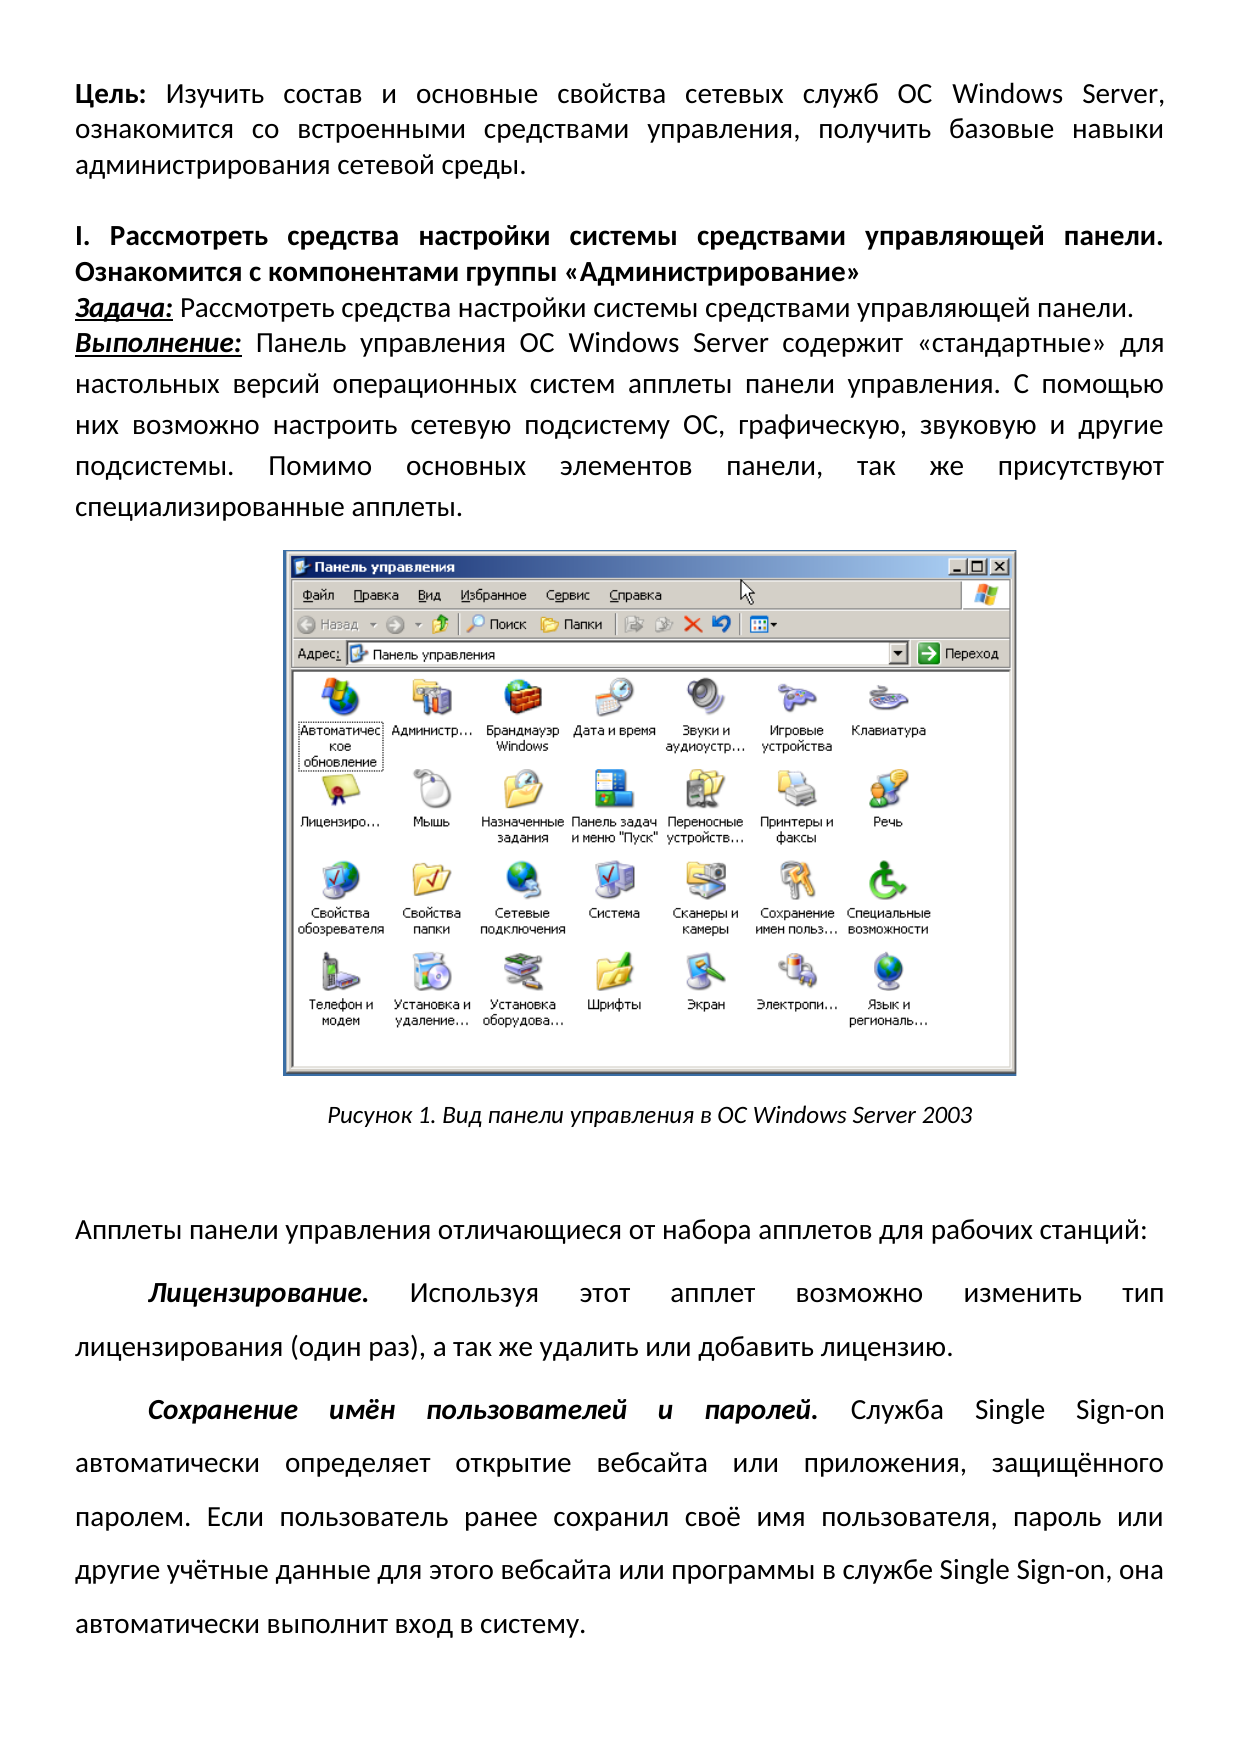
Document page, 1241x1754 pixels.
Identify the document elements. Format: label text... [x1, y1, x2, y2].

text Рисунок 1. Вид панели управления в ОС Windows Server 2003 [75, 1099, 1165, 1130]
text Задача: Рассмотреть средства настройки системы средствами управляющей панели. [75, 289, 1165, 324]
text I. Рассмотреть средства настройки системы средствами управляющей панели. Ознакомится с компонентами группы «Администрирование» [75, 217, 1165, 289]
text Цель: Изучить состав и основные свойства сетевых служб ОС Windows Server, ознакомится со встроенными средствами управления, получить базовые навыки администрирования сетевой среды. [75, 75, 1165, 182]
text Выполнение: Панель управления ОС Windows Server содержит «стандартные» для настольных версий операционных систем апплеты панели управления. С помощью них возможно настроить сетевую подсистему ОС, графическую, звуковую и другие подсистемы. Помимо основных элементов панели, так же присутствуют специализированные апплеты. [75, 324, 1165, 524]
text Апплеты панели управления отличающиеся от набора апплетов для рабочих станций: [75, 1211, 1165, 1246]
picture [283, 550, 1017, 1076]
text Сохранение имён пользователей и паролей. Служба Single Sign-on автоматически определяет открытие вебсайта или приложения, защищённого паролем. Если пользователь ранее сохранил своё имя пользователя, пароль или другие учётные данные для этого вебсайта или программы в службе Single Sign-on, она автоматически выполнит вход в систему. [75, 1391, 1165, 1640]
text Лицензирование. Используя этот апплет возможно изменить тип лицензирования (один раз), а так же удалить или добавить лицензию. [75, 1274, 1165, 1363]
